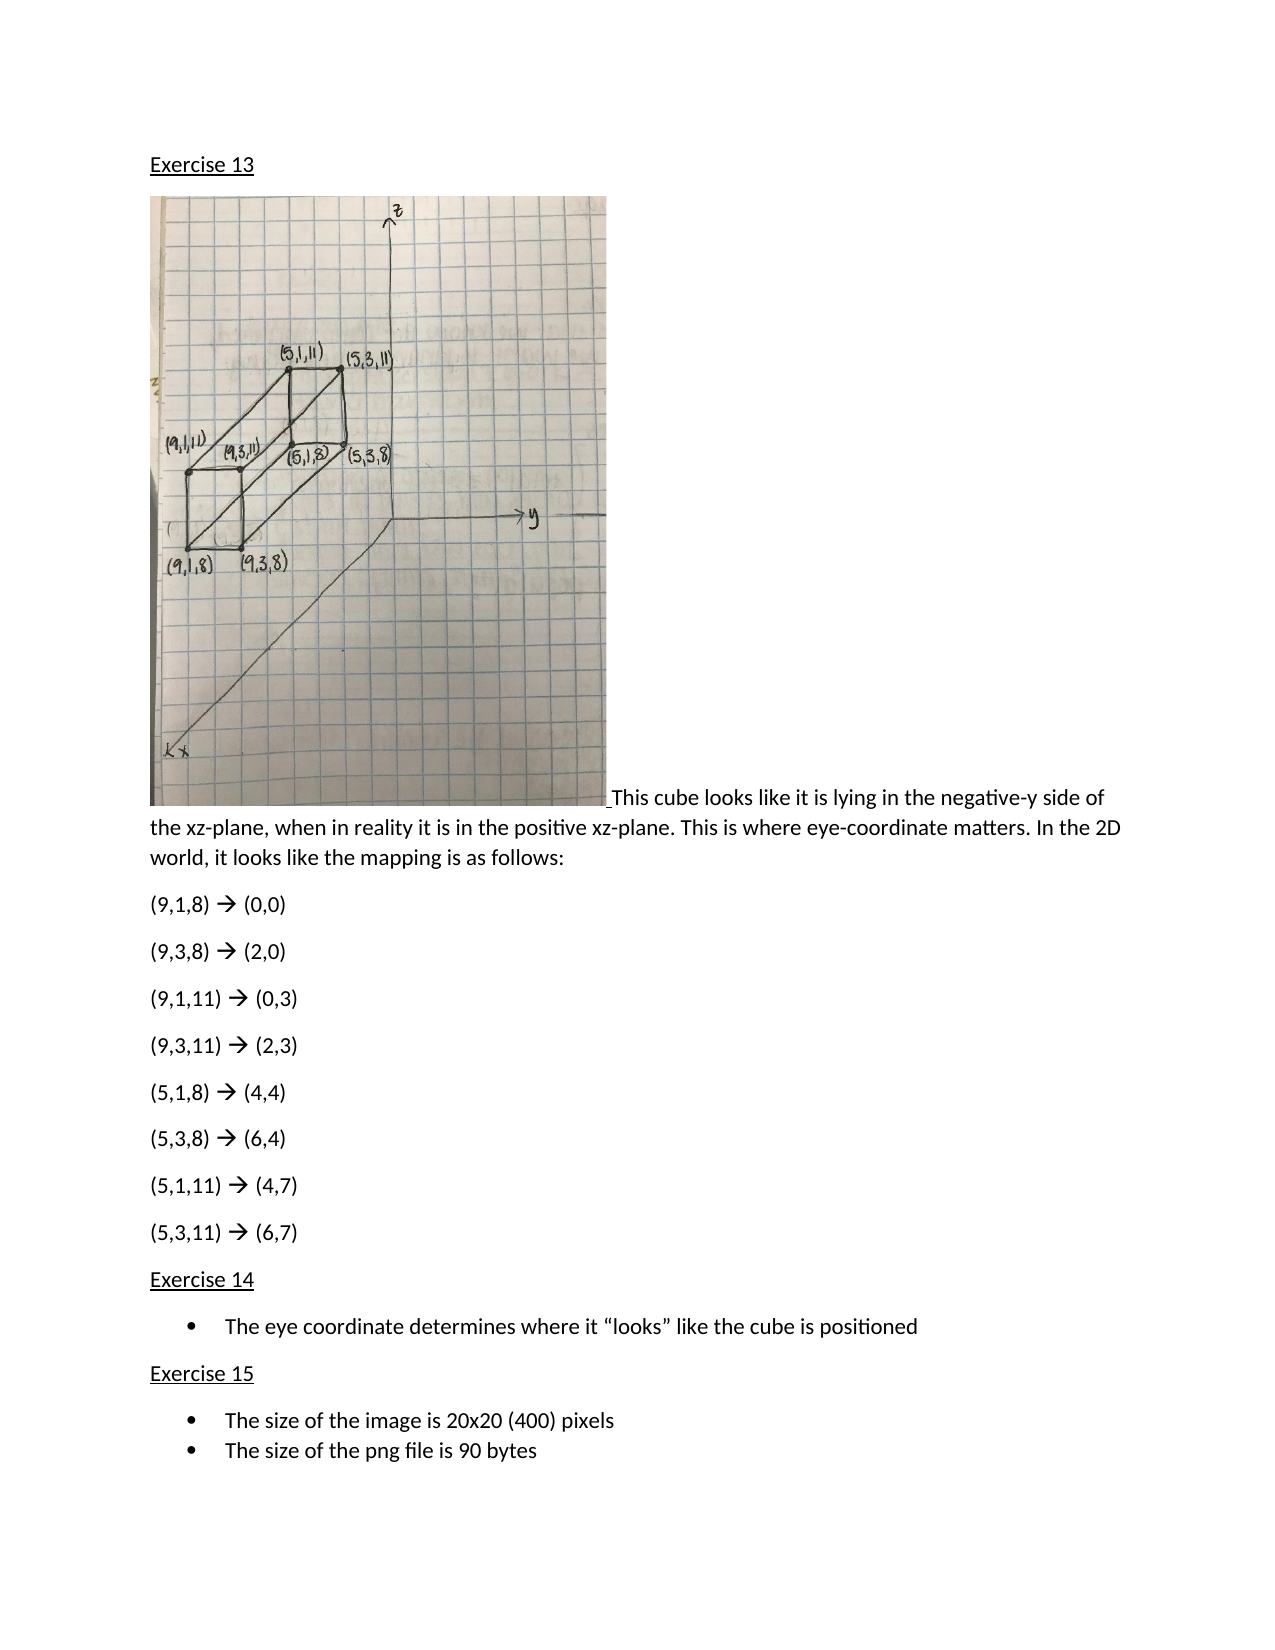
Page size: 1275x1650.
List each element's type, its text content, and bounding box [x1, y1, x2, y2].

text (9,1,8) (0,0) [150, 890, 1125, 918]
text (9,3,8) (2,0) [150, 937, 1125, 965]
text (9,3,11) (2,3) [150, 1031, 1125, 1059]
text (5,3,8) (6,4) [150, 1124, 1125, 1153]
text Exercise 13 [150, 150, 1125, 178]
list The eye coordinate determines where it “looks” like the cube is positioned [187, 1312, 1125, 1340]
list The size of the image is 20x20 (400) pixels [187, 1406, 1125, 1434]
text Exercise 15 [150, 1359, 1125, 1387]
text (9,1,11) (0,3) [150, 984, 1125, 1012]
text (5,1,11) (4,7) [150, 1171, 1125, 1199]
list The size of the png file is 90 bytes [187, 1436, 1125, 1464]
text (5,3,11) (6,7) [150, 1218, 1125, 1246]
text Exercise 14 [150, 1265, 1125, 1293]
text (5,1,8) (4,4) [150, 1078, 1125, 1106]
picture [150, 196, 607, 806]
